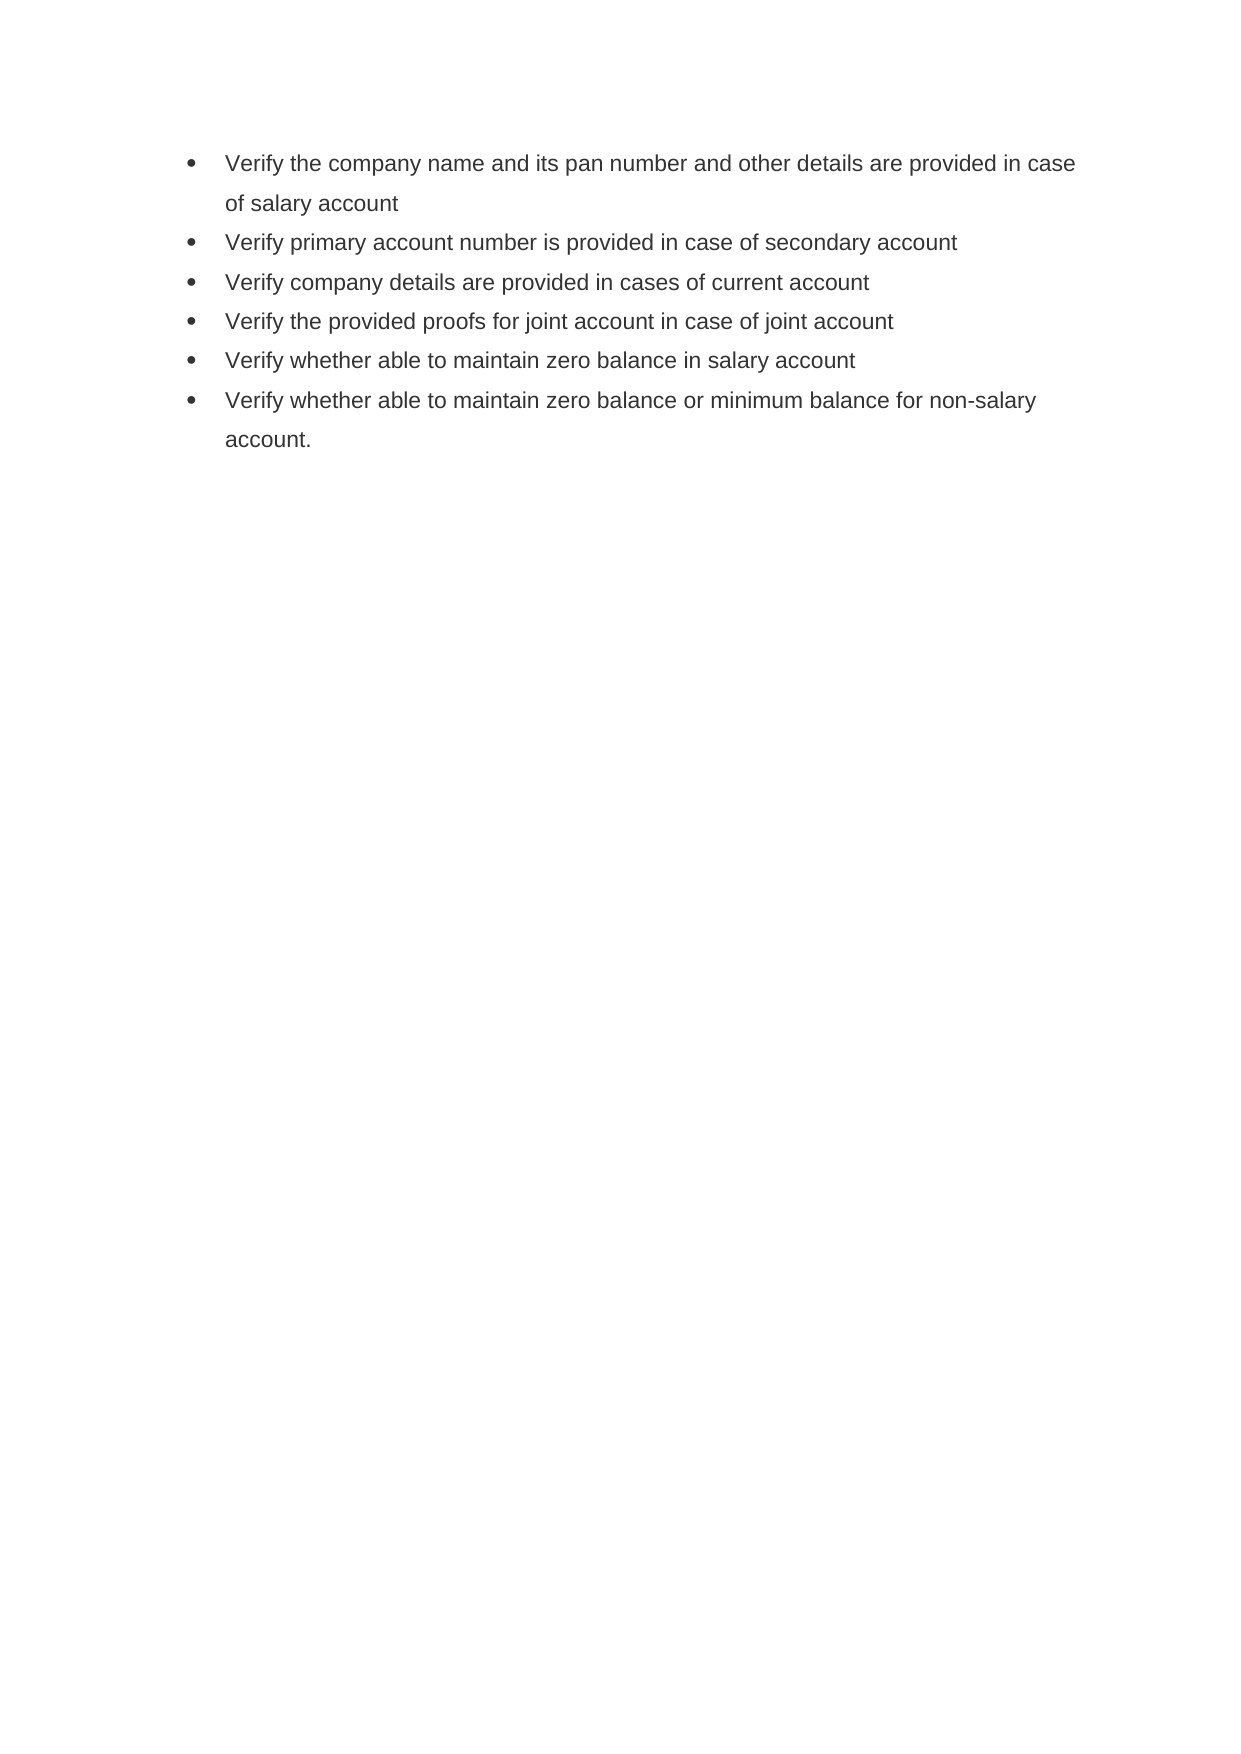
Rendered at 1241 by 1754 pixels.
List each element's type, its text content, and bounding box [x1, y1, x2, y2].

list Verify company details are provided in cases of current account [187, 268, 1090, 295]
list Verify the company name and its pan number and other details are provided in case of salary account [187, 150, 1090, 216]
list Verify the provided proofs for joint account in case of joint account [187, 308, 1090, 334]
list Verify whether able to maintain zero balance in salary account [187, 347, 1090, 374]
list Verify whether able to maintain zero balance or minimum balance for non-salary account. [187, 387, 1090, 453]
list Verify primary account number is provided in case of secondary account [187, 229, 1090, 255]
